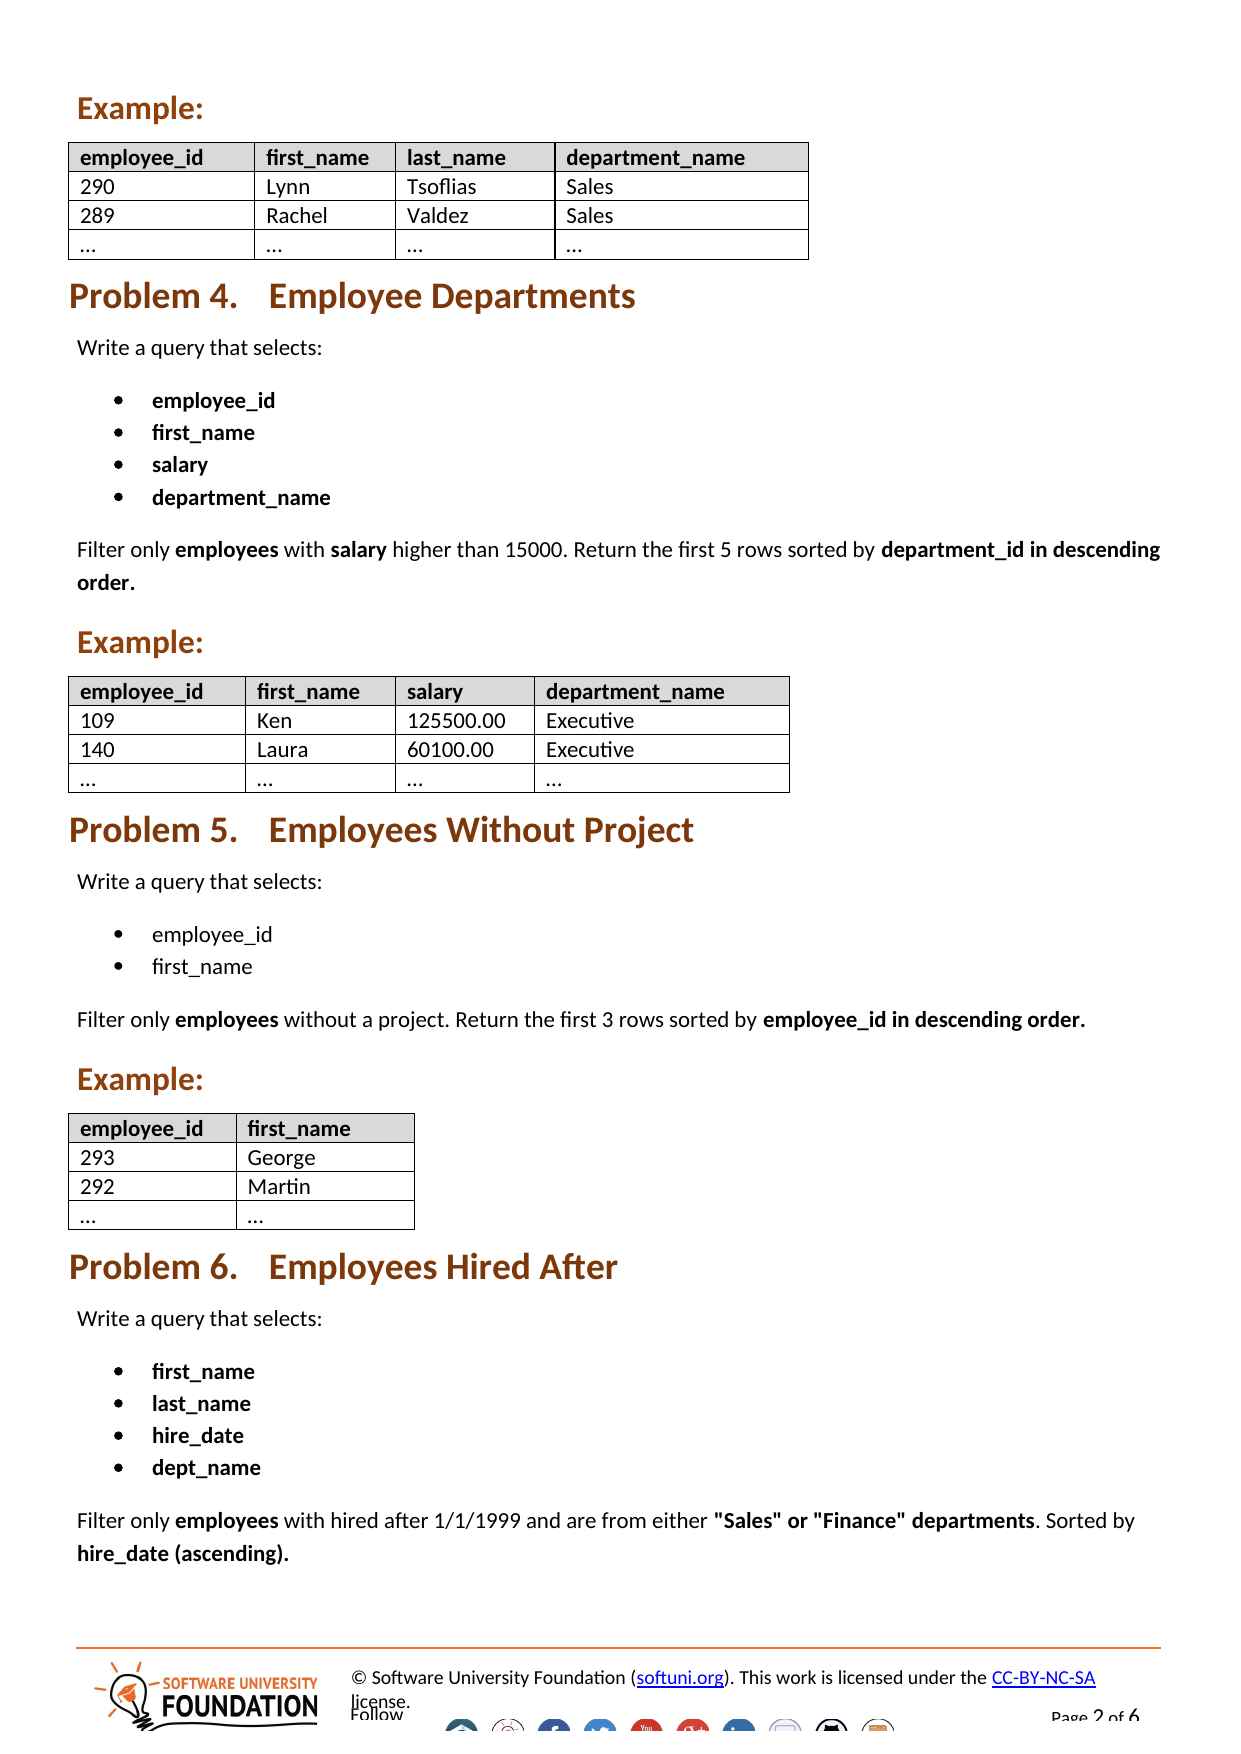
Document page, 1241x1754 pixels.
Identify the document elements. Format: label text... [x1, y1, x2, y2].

table_cell … [282, 230, 395, 258]
table_cell … [423, 230, 554, 258]
table_cell 292 [69, 1172, 236, 1200]
table_header first_name [237, 1114, 414, 1142]
table_cell Rachel [255, 201, 395, 229]
subtitle Employees Without Project [69, 806, 1163, 852]
table_header first_name [246, 677, 395, 705]
list first_name [114, 1357, 1163, 1385]
table_cell … [69, 230, 254, 258]
picture [768, 1719, 802, 1731]
table_cell Executive [535, 706, 789, 734]
table_header employee_id [69, 677, 245, 705]
table_cell Martin [237, 1172, 414, 1200]
table_cell … [423, 764, 534, 792]
text Filter only employees with hired after 1/1/1999 and are from either "Sales" or "Finance" departments. Sorted by hire_date (ascending). [77, 1507, 1163, 1567]
list first_name [114, 418, 1163, 446]
list first_name [114, 952, 1163, 980]
table_header last_name [396, 143, 554, 171]
list dept_name [114, 1453, 1163, 1482]
subtitle Employees Hired After [69, 1243, 1163, 1289]
text Filter only employees with salary higher than 15000. Return the first 5 rows sorted by department_id in descending order. [77, 536, 1163, 596]
list employee_id [114, 386, 1163, 414]
picture [491, 1719, 524, 1731]
table_cell … [69, 1201, 236, 1229]
picture [583, 1719, 617, 1731]
text Write a query that selects: [77, 1304, 1163, 1332]
list salary [114, 450, 1163, 478]
table_cell Sales [556, 172, 808, 200]
table_cell … [582, 230, 808, 258]
table_cell … [237, 1201, 414, 1229]
picture [722, 1719, 756, 1731]
subtitle Example: [77, 1058, 1163, 1099]
table_cell 140 [69, 735, 245, 763]
table_cell Laura [246, 735, 395, 763]
list hire_date [114, 1421, 1163, 1449]
table_cell Ken [246, 706, 395, 734]
table_cell 125500.00 [396, 706, 534, 734]
table_cell Tsoflias [396, 172, 554, 200]
table_header department_name [535, 677, 789, 705]
text Write a query that selects: [77, 867, 1163, 895]
table_cell Lynn [255, 172, 395, 200]
table_cell … [273, 764, 395, 792]
text Write a query that selects: [77, 333, 1163, 361]
picture [93, 1661, 318, 1731]
text Filter only employees without a project. Return the first 3 rows sorted by employee_id in descending order. [77, 1005, 1163, 1033]
picture [537, 1719, 571, 1731]
subtitle Example: [77, 621, 1163, 662]
picture [630, 1719, 663, 1731]
table_cell George [237, 1143, 414, 1171]
table_header employee_id [69, 143, 254, 171]
picture [676, 1719, 709, 1731]
subtitle Employee Departments [69, 272, 1163, 318]
list employee_id [114, 920, 1163, 948]
subtitle Example: [77, 87, 1163, 128]
table_cell 60100.00 [396, 735, 534, 763]
table_header employee_id [69, 1114, 236, 1142]
table_cell 290 [69, 172, 254, 200]
table_cell … [96, 764, 245, 792]
table_cell Sales [556, 201, 808, 229]
picture [861, 1719, 894, 1731]
picture [445, 1719, 478, 1731]
table_header first_name [255, 143, 395, 171]
table_cell Valdez [396, 201, 554, 229]
table_cell 293 [69, 1143, 236, 1171]
table_cell 109 [69, 706, 245, 734]
table_header salary [396, 677, 534, 705]
table_cell Executive [535, 735, 789, 763]
list last_name [114, 1389, 1163, 1417]
table_cell 289 [69, 201, 254, 229]
picture [815, 1719, 848, 1731]
list department_name [114, 483, 1163, 511]
table_header department_name [556, 143, 808, 171]
table_cell … [562, 764, 789, 792]
